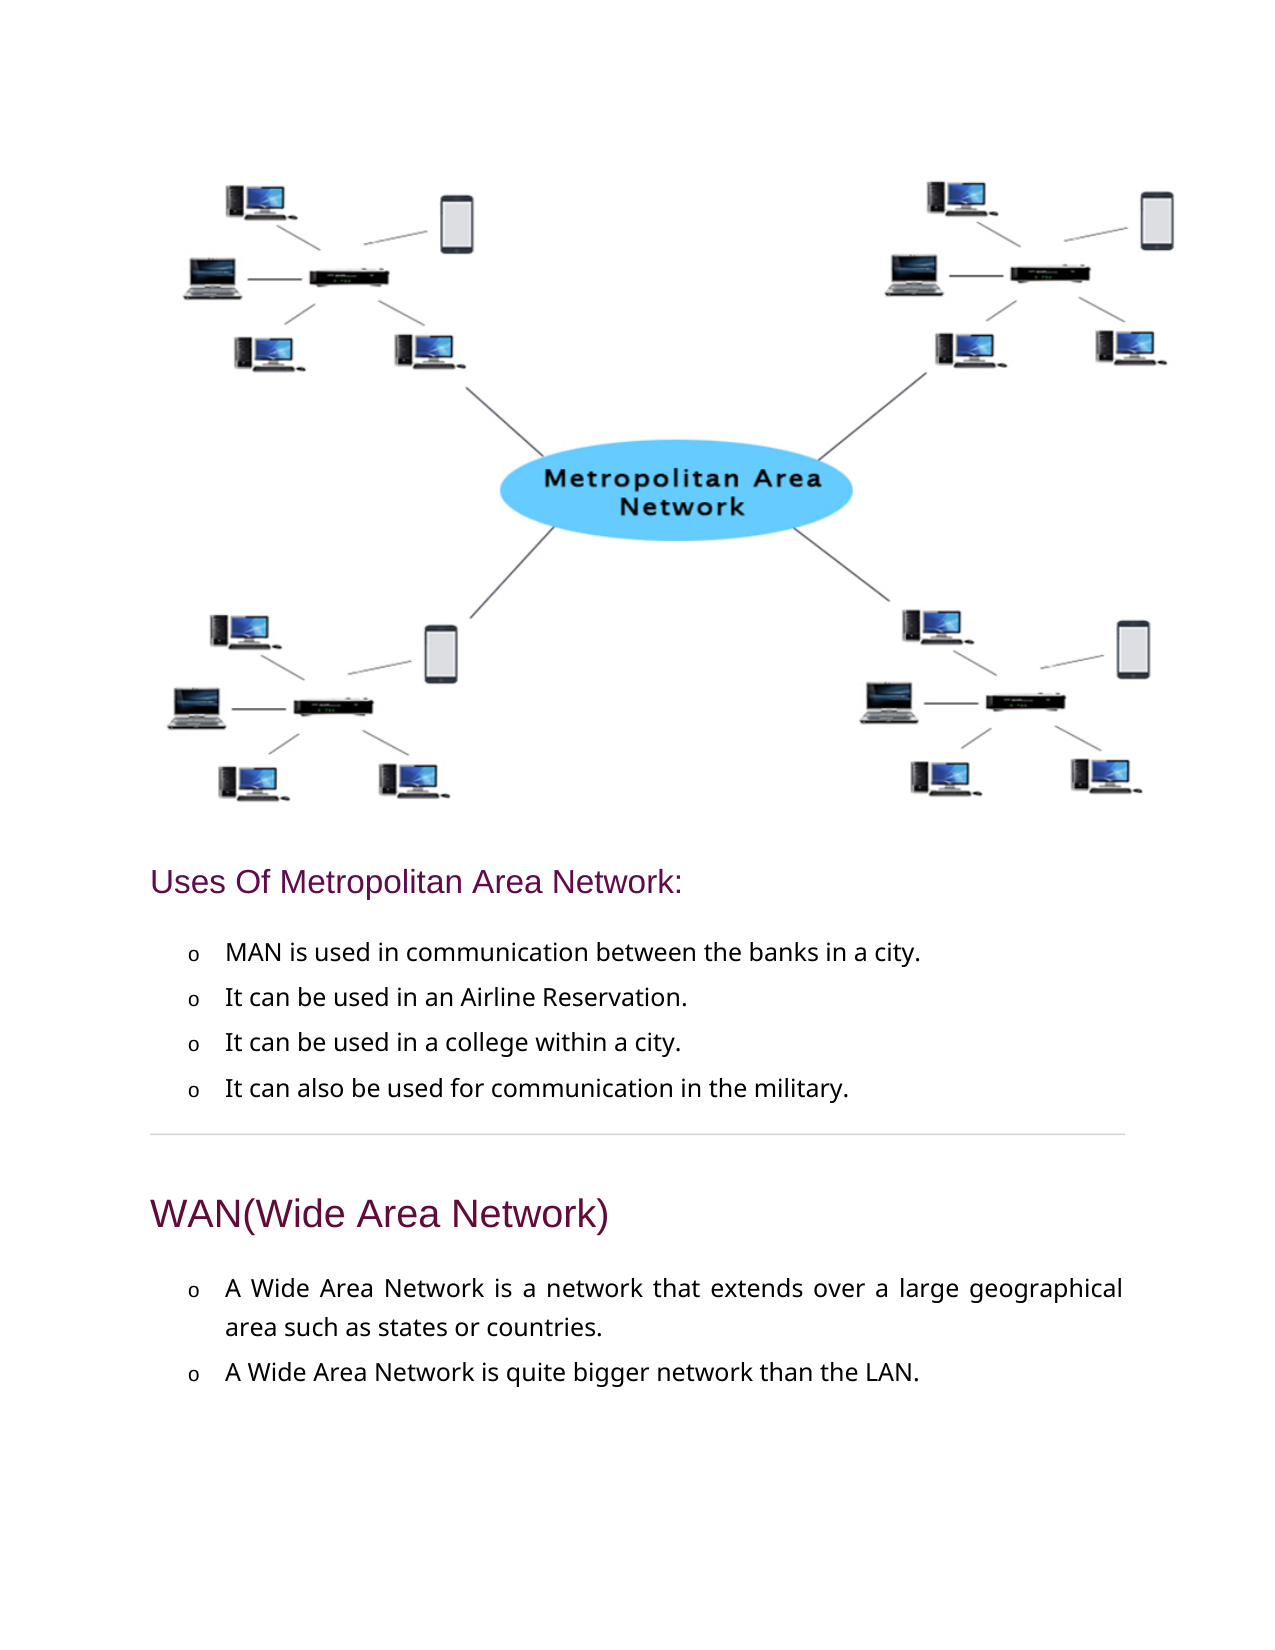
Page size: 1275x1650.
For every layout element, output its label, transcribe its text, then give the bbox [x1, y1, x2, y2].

list It can be used in an Airline Reservation. [187, 975, 1125, 1014]
picture [150, 150, 1207, 833]
list A Wide Area Network is quite bigger network than the LAN. [187, 1350, 1125, 1389]
text WAN(Wide Area Network) [150, 1191, 1125, 1236]
list A Wide Area Network is a network that extends over a large geographical area such as states or countries. [187, 1266, 1125, 1344]
list MAN is used in communication between the banks in a city. [187, 929, 1125, 968]
text Uses Of Metropolitan Area Network: [150, 862, 1125, 900]
list It can be used in a college within a city. [187, 1020, 1125, 1059]
list It can also be used for communication in the military. [187, 1065, 1125, 1104]
